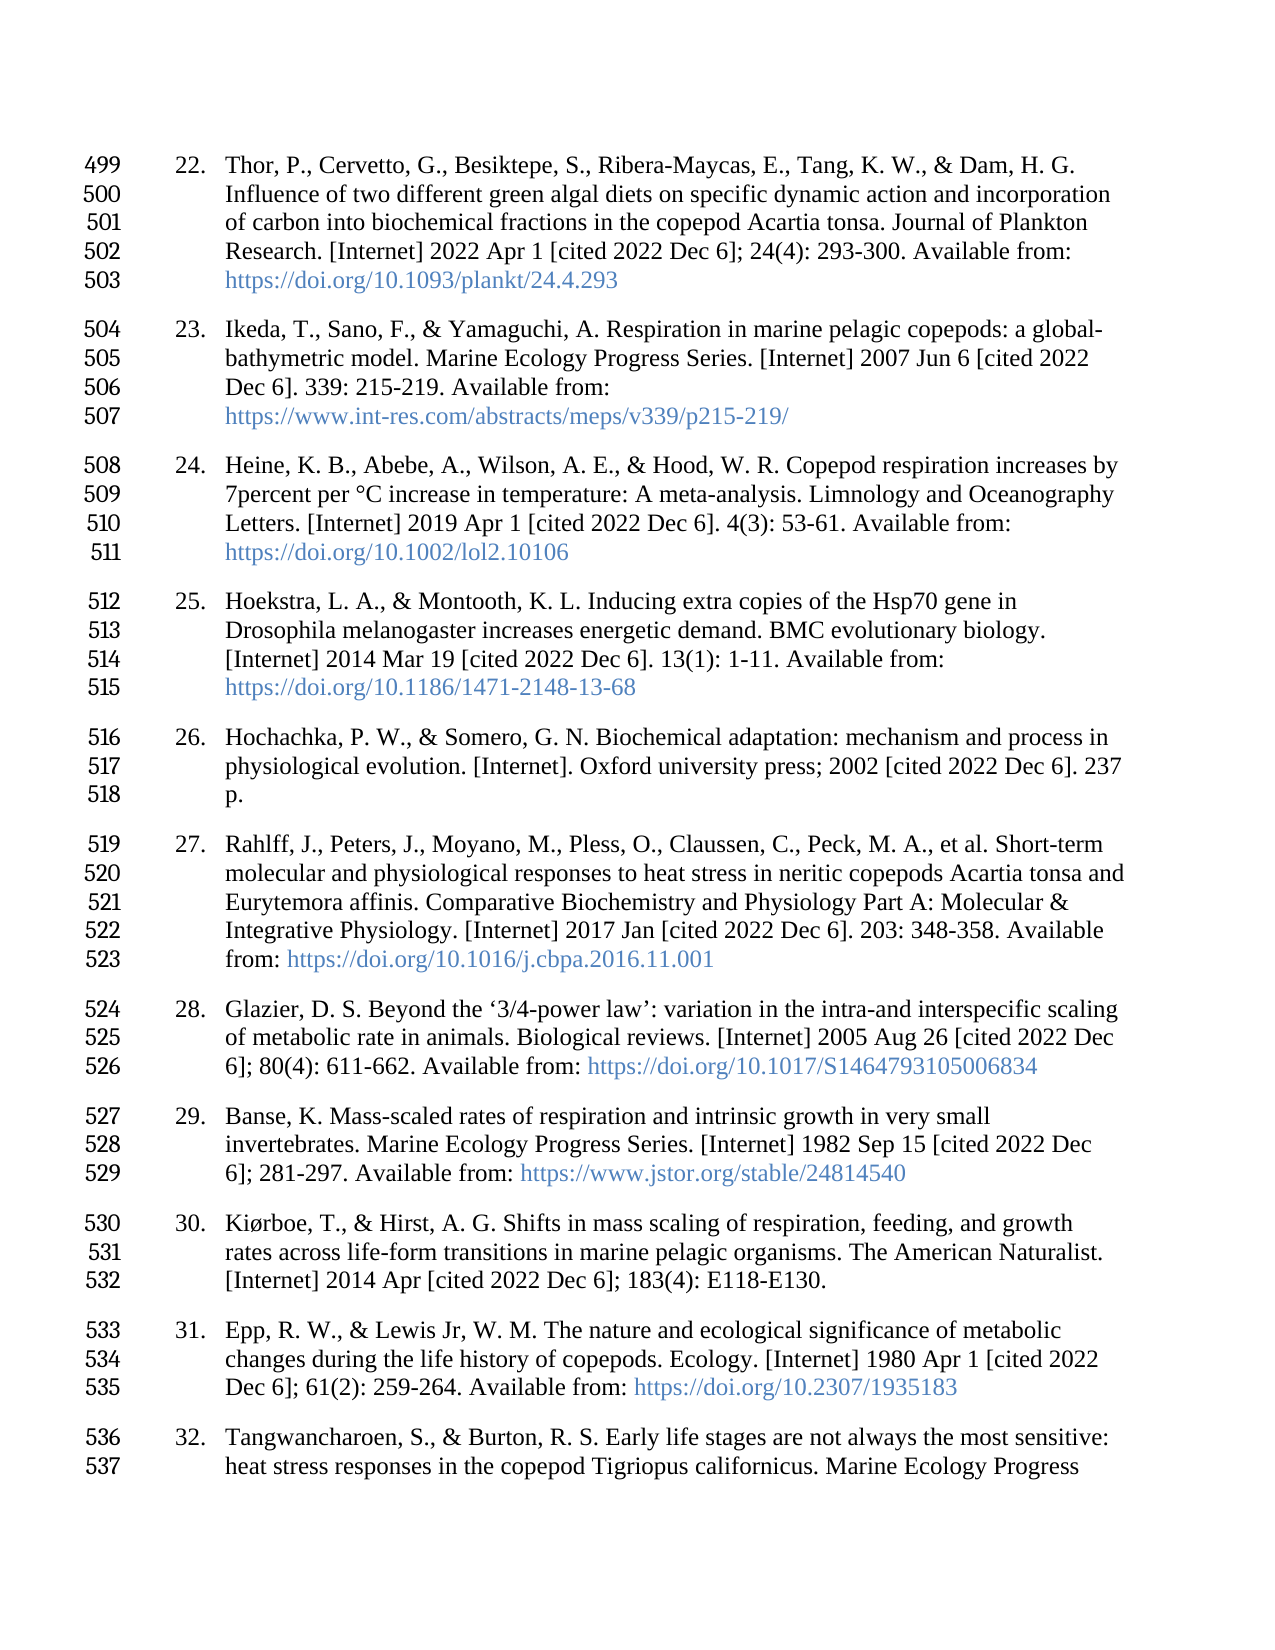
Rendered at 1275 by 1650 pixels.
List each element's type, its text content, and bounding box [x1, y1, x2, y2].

list Heine, K. B., Abebe, A., Wilson, A. E., & Hood, W. R. Copepod respiration increases by 7percent per °C increase in temperature: A meta‐analysis. Limnology and Oceanography Letters. [Internet] 2019 Apr 1 [cited 2022 Dec 6]. 4(3): 53-61. Available from: https://doi.org/10.1002/lol2.10106 [175, 450, 1125, 565]
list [175, 1422, 1125, 1479]
list Epp, R. W., & Lewis Jr, W. M. The nature and ecological significance of metabolic changes during the life history of copepods. Ecology. [Internet] 1980 Apr 1 [cited 2022 Dec 6]; 61(2): 259-264. Available from: https://doi.org/10.2307/1935183 [175, 1315, 1125, 1401]
list Glazier, D. S. Beyond the ‘3/4-power law’: variation in the intra-and interspecific scaling of metabolic rate in animals. Biological reviews. [Internet] 2005 Aug 26 [cited 2022 Dec 6]; 80(4): 611-662. Available from: https://doi.org/10.1017/S1464793105006834 [175, 994, 1125, 1080]
list Kiørboe, T., & Hirst, A. G. Shifts in mass scaling of respiration, feeding, and growth rates across life-form transitions in marine pelagic organisms. The American Naturalist. [Internet] 2014 Apr [cited 2022 Dec 6]; 183(4): E118-E130. [175, 1208, 1125, 1294]
list Ikeda, T., Sano, F., & Yamaguchi, A. Respiration in marine pelagic copepods: a global-bathymetric model. Marine Ecology Progress Series. [Internet] 2007 Jun 6 [cited 2022 Dec 6]. 339: 215-219. Available from: https://www.int-res.com/abstracts/meps/v339/p215-219/ [175, 314, 1125, 429]
list Thor, P., Cervetto, G., Besiktepe, S., Ribera-Maycas, E., Tang, K. W., & Dam, H. G. Influence of two different green algal diets on specific dynamic action and incorporation of carbon into biochemical fractions in the copepod Acartia tonsa. Journal of Plankton Research. [Internet] 2022 Apr 1 [cited 2022 Dec 6]; 24(4): 293-300. Available from: https://doi.org/10.1093/plankt/24.4.293 [175, 150, 1125, 294]
list Hochachka, P. W., & Somero, G. N. Biochemical adaptation: mechanism and process in physiological evolution. [Internet]. Oxford university press; 2002 [cited 2022 Dec 6]. 237 p. [175, 722, 1125, 808]
list Rahlff, J., Peters, J., Moyano, M., Pless, O., Claussen, C., Peck, M. A., et al. Short-term molecular and physiological responses to heat stress in neritic copepods Acartia tonsa and Eurytemora affinis. Comparative Biochemistry and Physiology Part A: Molecular & Integrative Physiology. [Internet] 2017 Jan [cited 2022 Dec 6]. 203: 348-358. Available from: https://doi.org/10.1016/j.cbpa.2016.11.001 [175, 829, 1125, 973]
list Banse, K. Mass-scaled rates of respiration and intrinsic growth in very small invertebrates. Marine Ecology Progress Series. [Internet] 1982 Sep 15 [cited 2022 Dec 6]; 281-297. Available from: https://www.jstor.org/stable/24814540 [175, 1101, 1125, 1187]
list Hoekstra, L. A., & Montooth, K. L. Inducing extra copies of the Hsp70 gene in Drosophila melanogaster increases energetic demand. BMC evolutionary biology. [Internet] 2014 Mar 19 [cited 2022 Dec 6]. 13(1): 1-11. Available from: https://doi.org/10.1186/1471-2148-13-68 [175, 586, 1125, 701]
